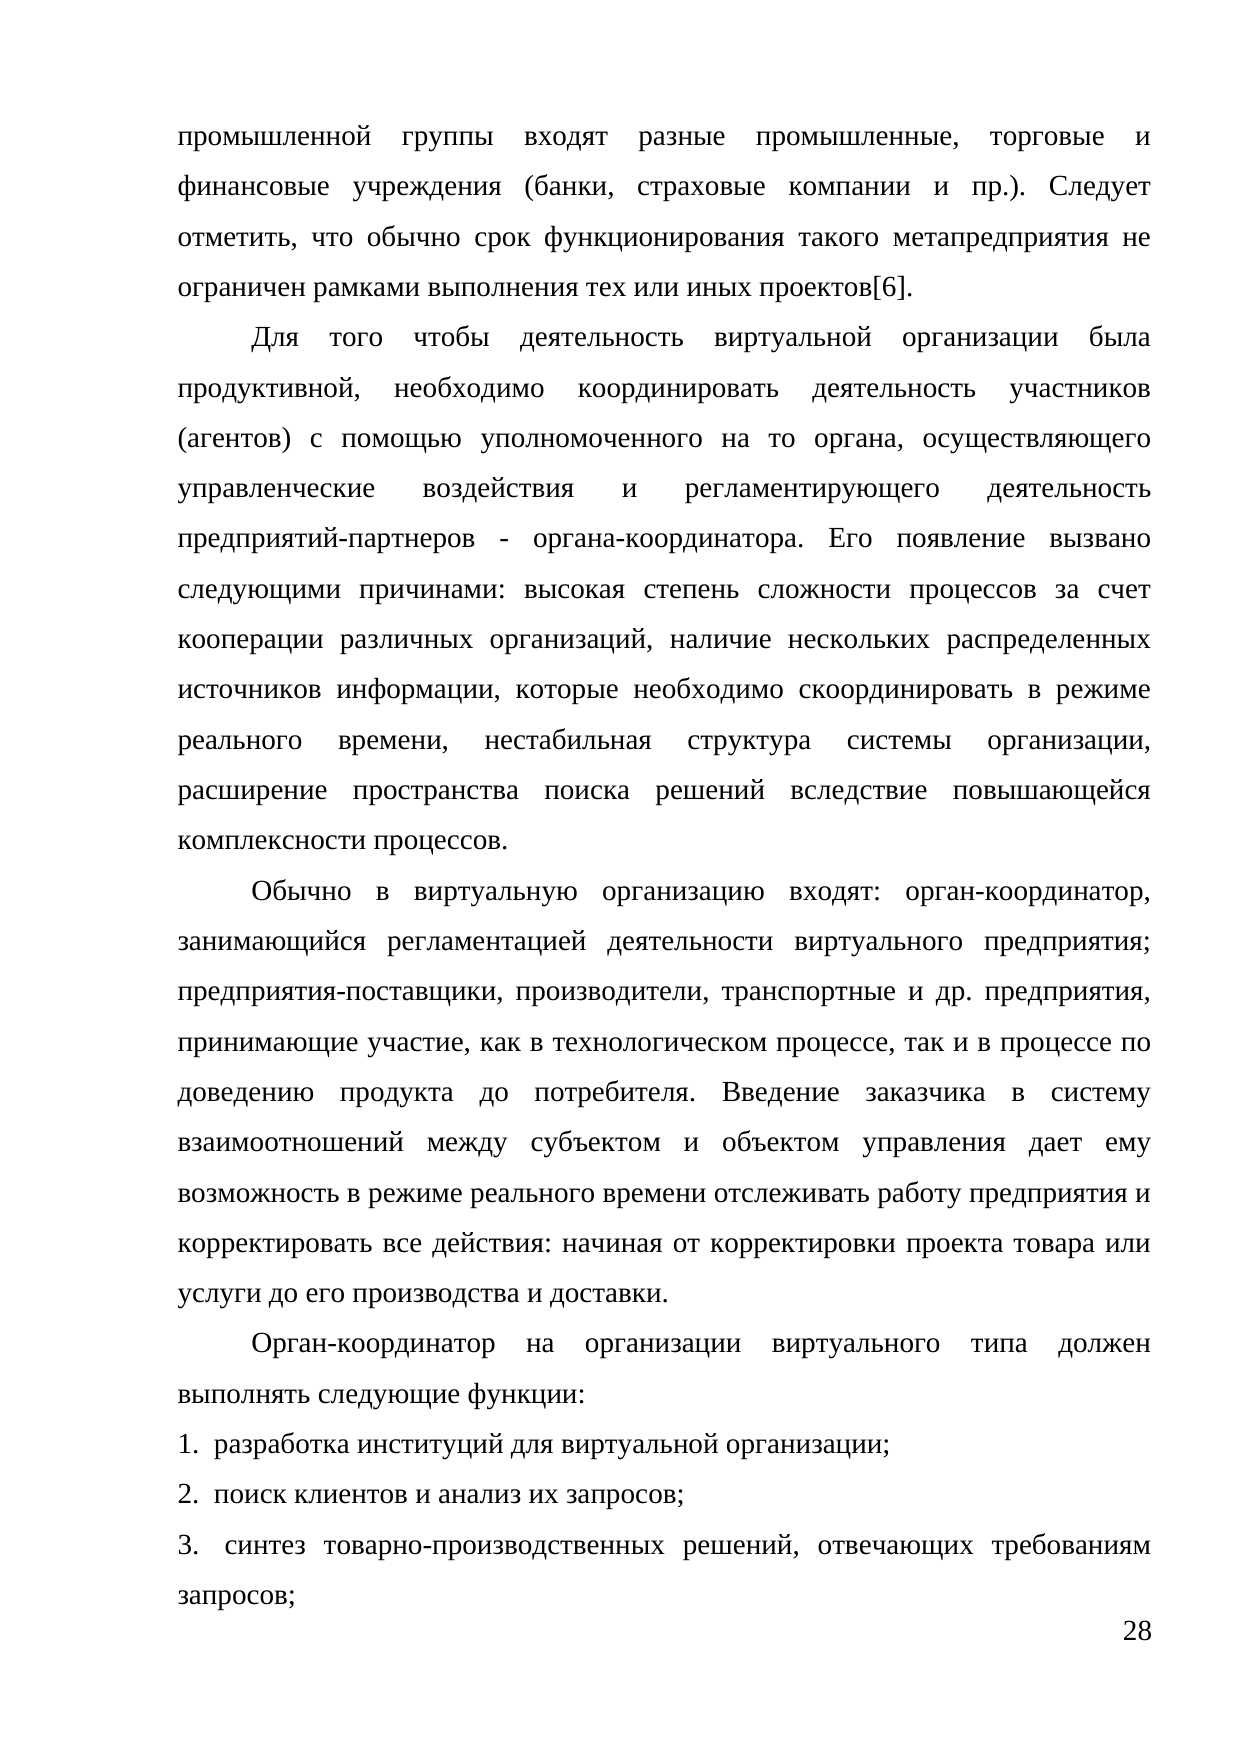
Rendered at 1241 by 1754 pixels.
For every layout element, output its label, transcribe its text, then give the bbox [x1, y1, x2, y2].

text 3. синтез товарно-производственных решений, отвечающих требованиям запросов; [177, 1527, 1152, 1611]
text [177, 118, 1152, 303]
text 1. разработка институций для виртуальной организации; [177, 1426, 1152, 1460]
text Орган-координатор на организации виртуального типа должен выполнять следующие функции: [177, 1326, 1152, 1409]
text Для того чтобы деятельность виртуальной организации была продуктивной, необходимо координировать деятельность участников (агентов) с помощью уполномоченного на то органа, осуществляющего управленческие воздействия и регламентирующего деятельность предприятий-партнеров - органа-координатора. Его появление вызвано следующими причинами: высокая степень сложности процессов за счет кооперации различных организаций, наличие нескольких распределенных источников информации, которые необходимо скоординировать в режиме реального времени, нестабильная структура системы организации, расширение пространства поиска решений вследствие повышающейся комплексности процессов. [177, 319, 1152, 856]
text 2. поиск клиентов и анализ их запросов; [177, 1477, 1152, 1510]
text Обычно в виртуальную организацию входят: орган-координатор, занимающийся регламентацией деятельности виртуального предприятия; предприятия-поставщики, производители, транспортные и др. предприятия, принимающие участие, как в технологическом процессе, так и в процессе по доведению продукта до потребителя. Введение заказчика в систему взаимоотношений между субъектом и объектом управления дает ему возможность в режиме реального времени отслеживать работу предприятия и корректировать все действия: начиная от корректировки проекта товара или услуги до его производства и доставки. [177, 873, 1152, 1309]
